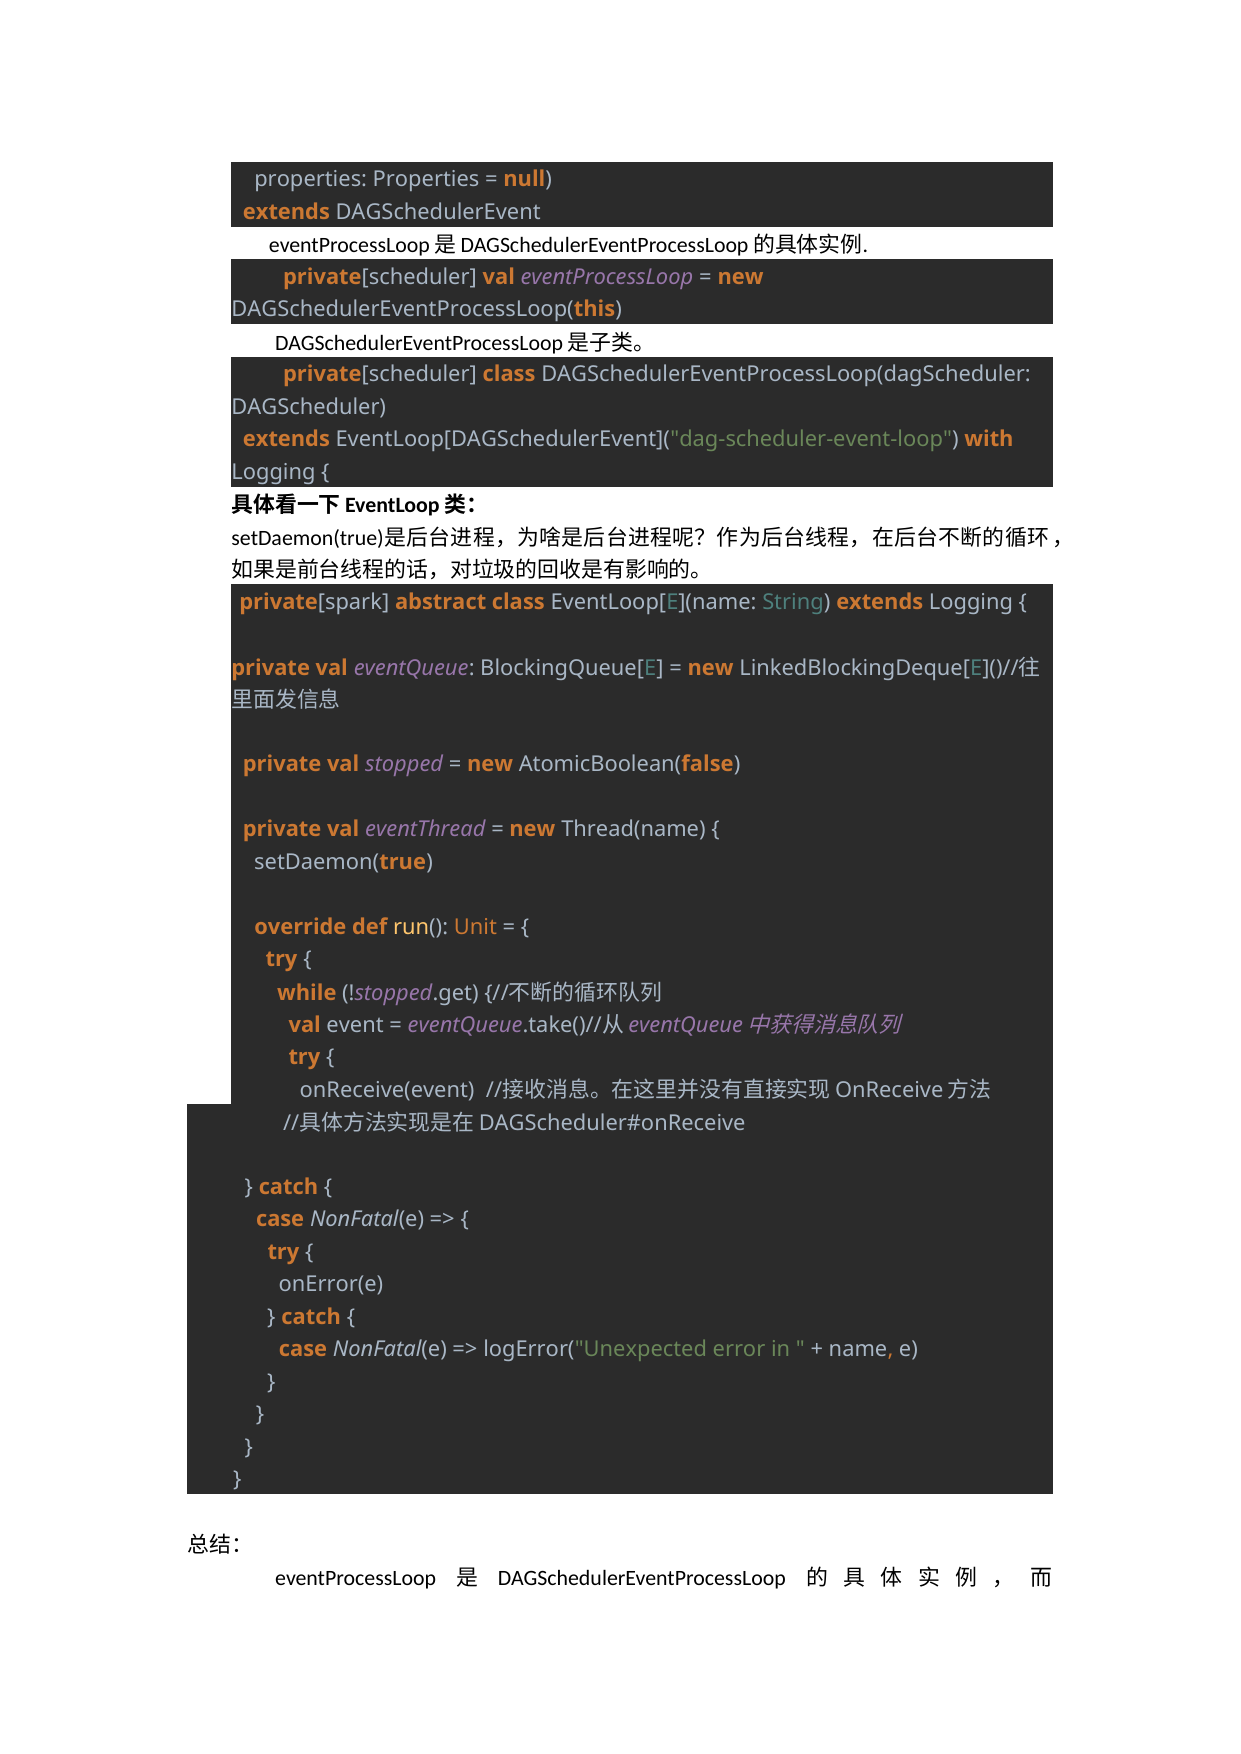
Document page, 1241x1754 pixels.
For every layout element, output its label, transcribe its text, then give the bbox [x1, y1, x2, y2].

text //具体方法实现是在DAGScheduler#onReceive [187, 1104, 1053, 1137]
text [231, 1559, 1053, 1592]
text 具体看一下EventLoop类： [187, 487, 1053, 519]
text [231, 162, 1053, 227]
text private[scheduler] val eventProcessLoop = new DAGSchedulerEventProcessLoop(this) [231, 259, 1053, 324]
text setDaemon(true)是后台进程，为啥是后台进程呢？作为后台线程，在后台不断的循环，如果是前台线程的话，对垃圾的回收是有影响的。 [231, 519, 1053, 584]
list eventProcessLoop是DAGSchedulerEventProcessLoop的具体实例. [269, 227, 1053, 259]
text 总结： [187, 1527, 1053, 1559]
text DAGSchedulerEventProcessLoop是子类。 [187, 324, 1053, 357]
text private[spark] abstract class EventLoop[E](name: String) extends Logging { private val eventQueue: BlockingQueue[E] = new LinkedBlockingDeque[E]()//往里面发信息 private val stopped = new AtomicBoolean(false) private val eventThread = new Thread(name) { setDaemon(true) override def run(): Unit = { try { while (!stopped.get) {//不断的循环队列 val event = eventQueue.take()//从eventQueue中获得消息队列 try { onReceive(event) //接收消息。在这里并没有直接实现OnReceive方法 [231, 584, 1053, 1104]
text private[scheduler] class DAGSchedulerEventProcessLoop(dagScheduler: DAGScheduler) extends EventLoop[DAGSchedulerEvent]("dag-scheduler-event-loop") with Logging { [231, 357, 1053, 487]
text } catch { case NonFatal(e) => { try { onError(e) } catch { case NonFatal(e) => logError("Unexpected error in " + name, e) } } } } [187, 1137, 1053, 1494]
